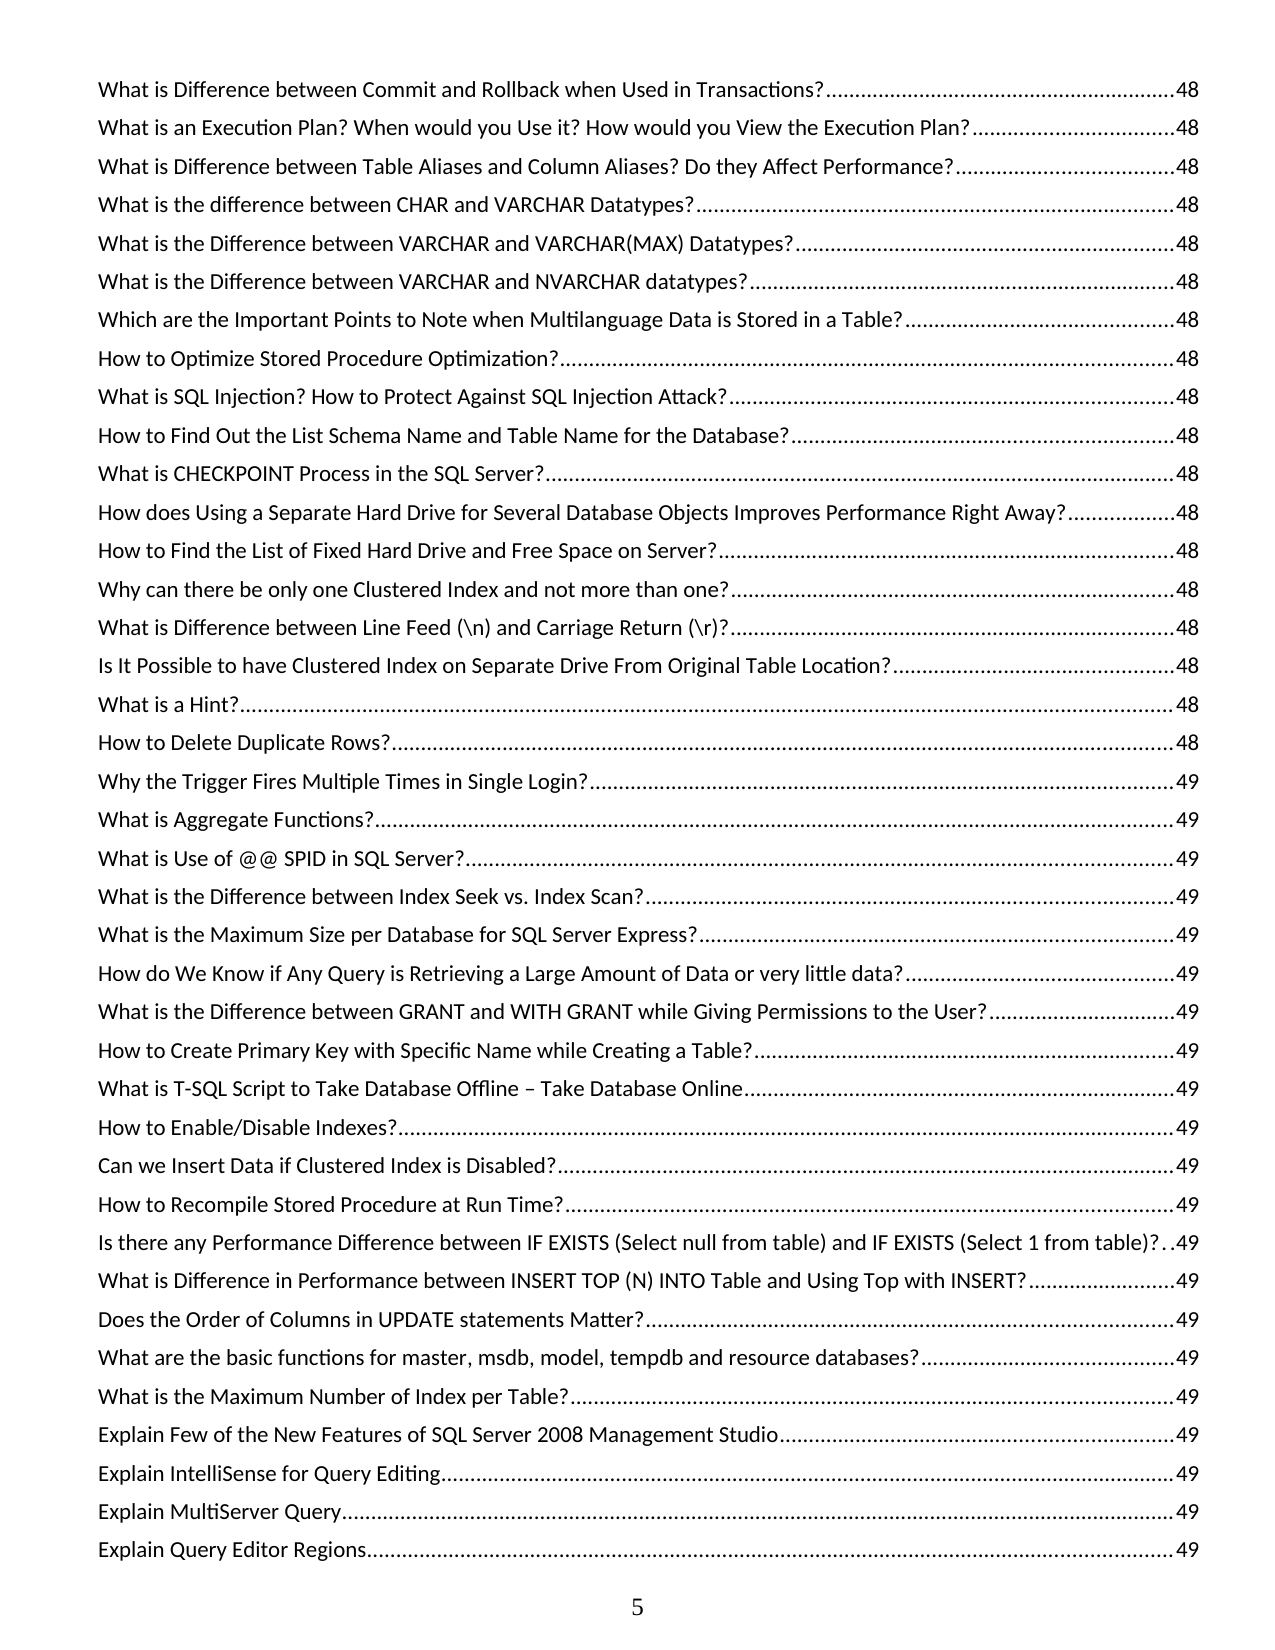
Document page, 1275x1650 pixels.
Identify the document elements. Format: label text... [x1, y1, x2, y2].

text How to Find Out the List Schema Name and Table Name for the Database? 48 [98, 421, 1200, 449]
text What is Difference between Table Aliases and Column Aliases? Do they Affect Performance? 48 [98, 152, 1200, 180]
text Why the Trigger Fires Multiple Times in Single Login? 49 [98, 767, 1200, 795]
text How to Delete Duplicate Rows? 48 [98, 728, 1200, 756]
text How to Create Primary Key with Specific Name while Creating a Table? 49 [98, 1036, 1200, 1064]
text What is SQL Injection? How to Protect Against SQL Injection Attack? 48 [98, 382, 1200, 411]
text What is Use of @@ SPID in SQL Server? 49 [98, 844, 1200, 872]
text Can we Insert Data if Clustered Index is Disabled? 49 [98, 1151, 1200, 1179]
text What is Aggregate Functions? 49 [98, 805, 1200, 833]
text How do We Know if Any Query is Retrieving a Large Amount of Data or very little data? 49 [98, 959, 1200, 987]
text Explain MultiServer Query 49 [98, 1497, 1200, 1525]
text What is an Execution Plan? When would you Use it? How would you View the Execution Plan? 48 [98, 113, 1200, 141]
text How to Recompile Stored Procedure at Run Time? 49 [98, 1190, 1200, 1218]
text How to Optimize Stored Procedure Optimization? 48 [98, 344, 1200, 372]
text How to Enable/Disable Indexes? 49 [98, 1113, 1200, 1141]
text What is the Maximum Number of Index per Table? 49 [98, 1382, 1200, 1410]
text Explain Query Editor Regions 49 [98, 1536, 1200, 1564]
text What is the Difference between VARCHAR and VARCHAR(MAX) Datatypes? 48 [98, 229, 1200, 257]
text Explain IntelliSense for Query Editing 49 [98, 1459, 1200, 1487]
text What is T-SQL Script to Take Database Offline – Take Database Online 49 [98, 1074, 1200, 1102]
text What is the Difference between VARCHAR and NVARCHAR datatypes? 48 [98, 267, 1200, 295]
text What is the Maximum Size per Database for SQL Server Express? 49 [98, 921, 1200, 949]
text How does Using a Separate Hard Drive for Several Database Objects Improves Performance Right Away? 48 [98, 498, 1200, 526]
text Is there any Performance Difference between IF EXISTS (Select null from table) and IF EXISTS (Select 1 from table)? 49 [98, 1228, 1200, 1256]
text Why can there be only one Clustered Index and not more than one? 48 [98, 575, 1200, 603]
text What is the difference between CHAR and VARCHAR Datatypes? 48 [98, 190, 1200, 218]
text What is Difference in Performance between INSERT TOP (N) INTO Table and Using Top with INSERT? 49 [98, 1267, 1200, 1294]
text Is It Possible to have Clustered Index on Separate Drive From Original Table Location? 48 [98, 652, 1200, 679]
text Explain Few of the New Features of SQL Server 2008 Management Studio 49 [98, 1420, 1200, 1448]
text How to Find the List of Fixed Hard Drive and Free Space on Server? 48 [98, 536, 1200, 564]
text What is Difference between Line Feed (\n) and Carriage Return (\r)? 48 [98, 613, 1200, 641]
text What is the Difference between Index Seek vs. Index Scan? 49 [98, 882, 1200, 910]
text What is a Hint? 48 [98, 690, 1200, 718]
text What are the basic functions for master, msdb, model, tempdb and resource databases? 49 [98, 1343, 1200, 1371]
text What is CHECKPOINT Process in the SQL Server? 48 [98, 459, 1200, 487]
text Does the Order of Columns in UPDATE statements Matter? 49 [98, 1305, 1200, 1333]
text Which are the Important Points to Note when Multilanguage Data is Stored in a Table? 48 [98, 306, 1200, 334]
text What is the Difference between GRANT and WITH GRANT while Giving Permissions to the User? 49 [98, 997, 1200, 1026]
text What is Difference between Commit and Rollback when Used in Transactions? 48 [98, 75, 1200, 103]
